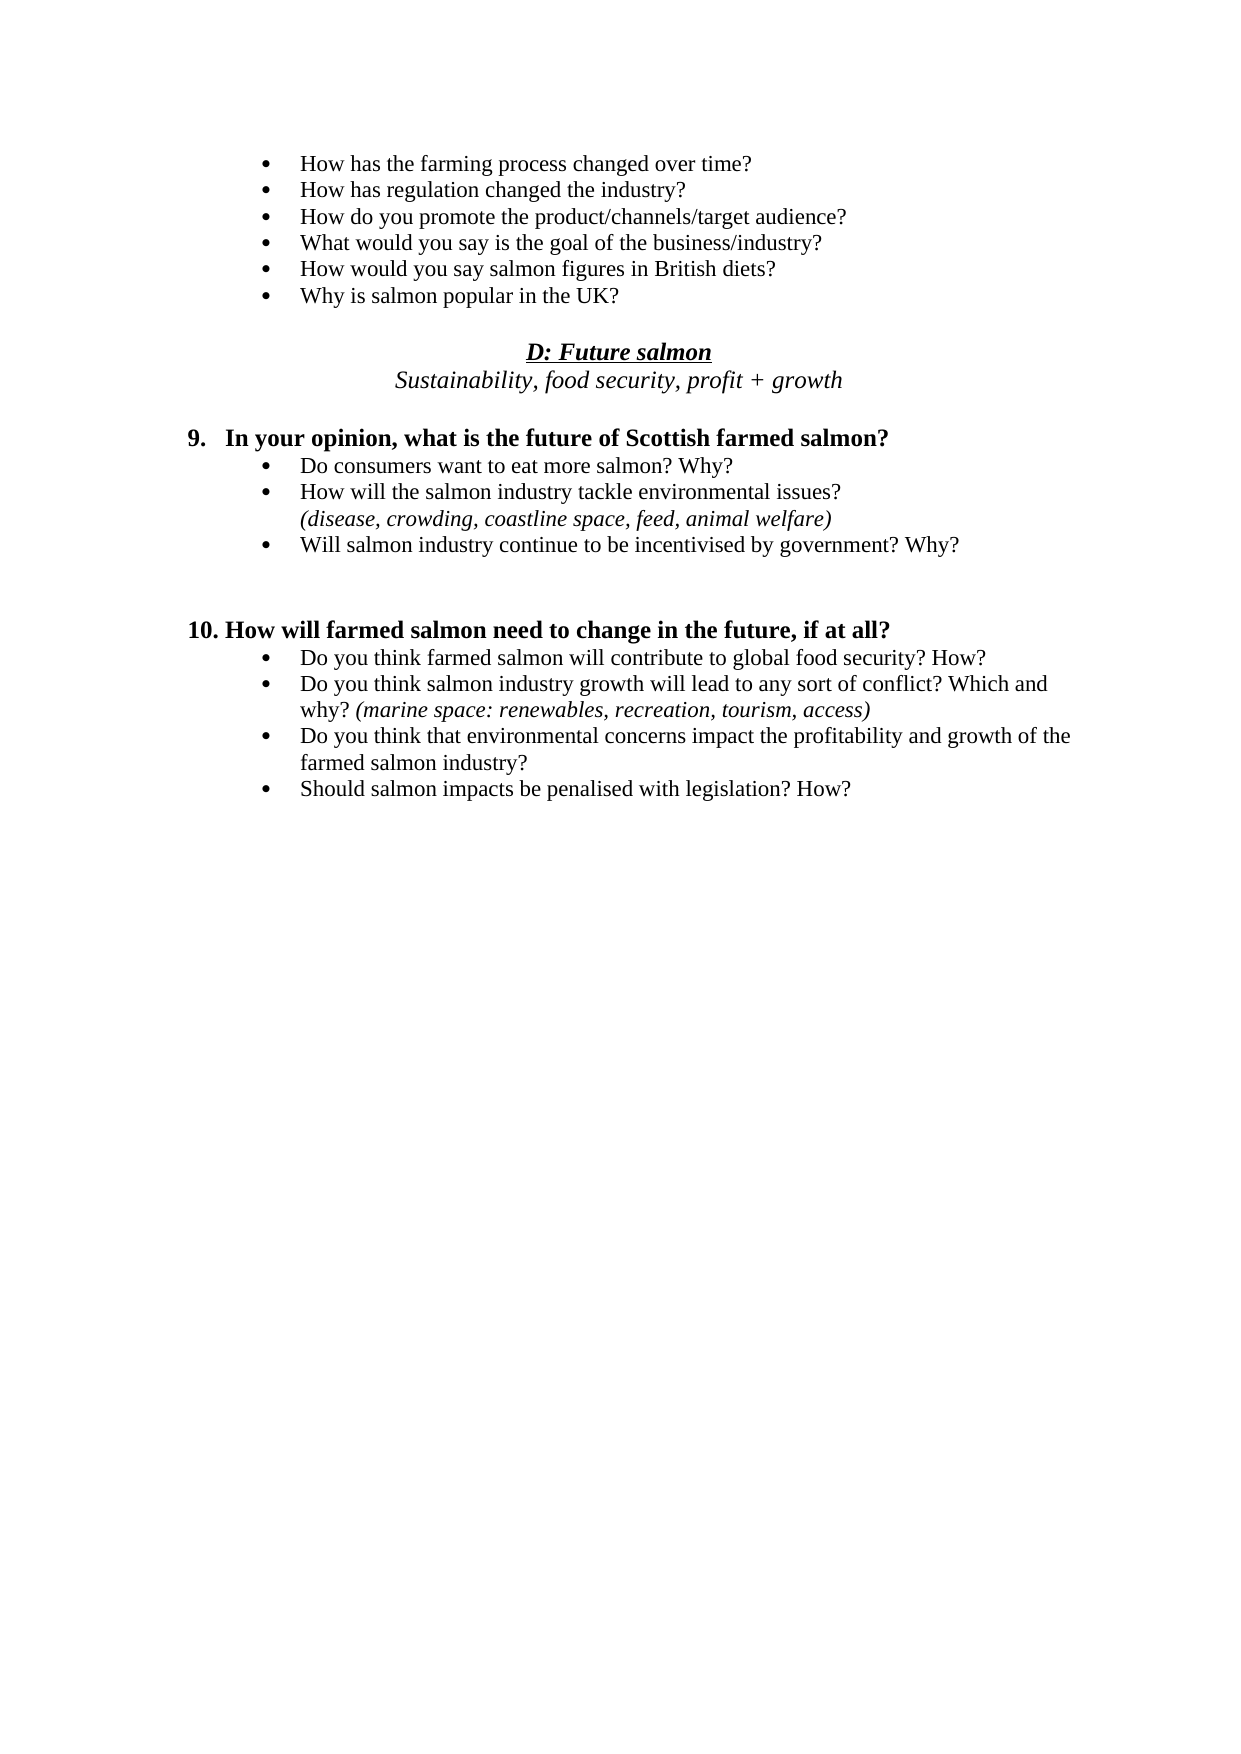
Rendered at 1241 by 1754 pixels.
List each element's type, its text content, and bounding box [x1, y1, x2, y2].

list Will salmon industry continue to be incentivised by government? Why? [262, 531, 1090, 557]
list In your opinion, what is the future of Scottish farmed salmon? [187, 423, 1090, 452]
list Should salmon impacts be penalised with legislation? How? [262, 775, 1090, 830]
list How will the salmon industry tackle environmental issues? [262, 478, 1090, 504]
list Do you think that environmental concerns impact the profitability and growth of the farmed salmon industry? [262, 723, 1090, 775]
text (disease, crowding, coastline space, feed, animal welfare) [300, 504, 1090, 531]
list How do you promote the product/channels/target audience? [262, 203, 1090, 229]
list How will farmed salmon need to change in the future, if at all? [187, 615, 1090, 643]
list What would you say is the goal of the business/industry? [262, 229, 1090, 255]
list Do you think salmon industry growth will lead to any sort of conflict? Which and why? (marine space: renewables, recreation, tourism, access) [262, 670, 1090, 723]
list How would you say salmon figures in British diets? [262, 255, 1090, 282]
list Do you think farmed salmon will contribute to global food security? How? [262, 643, 1090, 670]
list How has the farming process changed over time? [262, 150, 1090, 176]
list Do consumers want to eat more salmon? Why? [262, 452, 1090, 478]
text D: Future salmon [150, 337, 1090, 366]
list Why is salmon popular in the UK? [262, 282, 1090, 308]
list How has regulation changed the industry? [262, 176, 1090, 203]
text Sustainability, food security, profit + growth [150, 366, 1090, 394]
